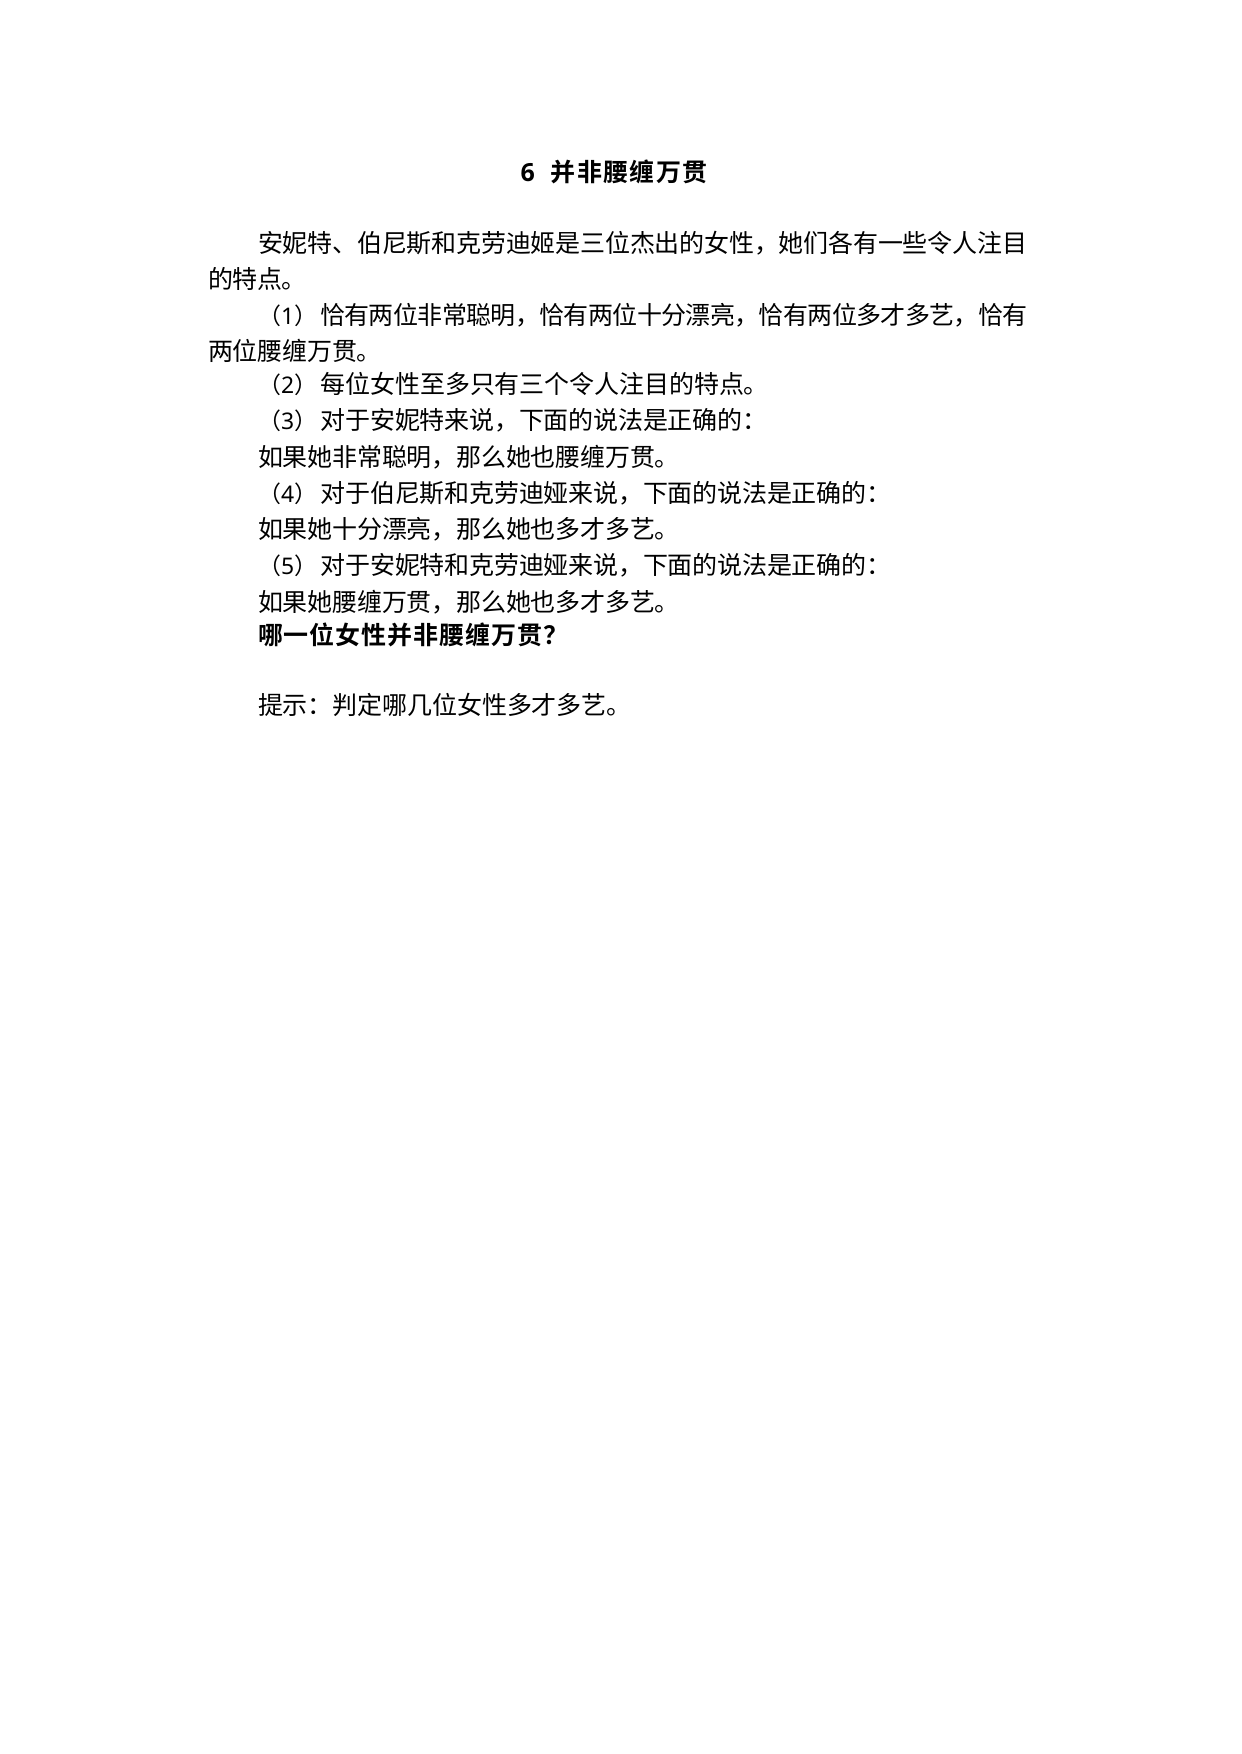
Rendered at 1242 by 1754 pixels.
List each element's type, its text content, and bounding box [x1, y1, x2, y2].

text 提示：判定哪几位女性多才多艺。 [258, 685, 1067, 722]
list 对于安妮特来说，下面的说法是正确的：如果她非常聪明，那么她也腰缠万贯。 [258, 401, 770, 473]
list 对于伯尼斯和克劳迪娅来说，下面的说法是正确的：如果她十分漂亮，那么她也多才多艺。 [258, 473, 895, 546]
text 安妮特、伯尼斯和克劳迪姬是三位杰出的女性，她们各有一些令人注目的特点。 [208, 223, 1033, 296]
list 每位女性至多只有三个令人注目的特点。 [258, 368, 1067, 401]
subtitle 6 并非腰缠万贯 [520, 152, 1067, 188]
subtitle 哪一位女性并非腰缠万贯？ [258, 618, 1067, 651]
list 恰有两位非常聪明，恰有两位十分漂亮，恰有两位多才多艺，恰有两位腰缠万贯。 [208, 296, 1033, 368]
list 对于安妮特和克劳迪娅来说，下面的说法是正确的：如果她腰缠万贯，那么她也多才多艺。 [258, 546, 895, 618]
